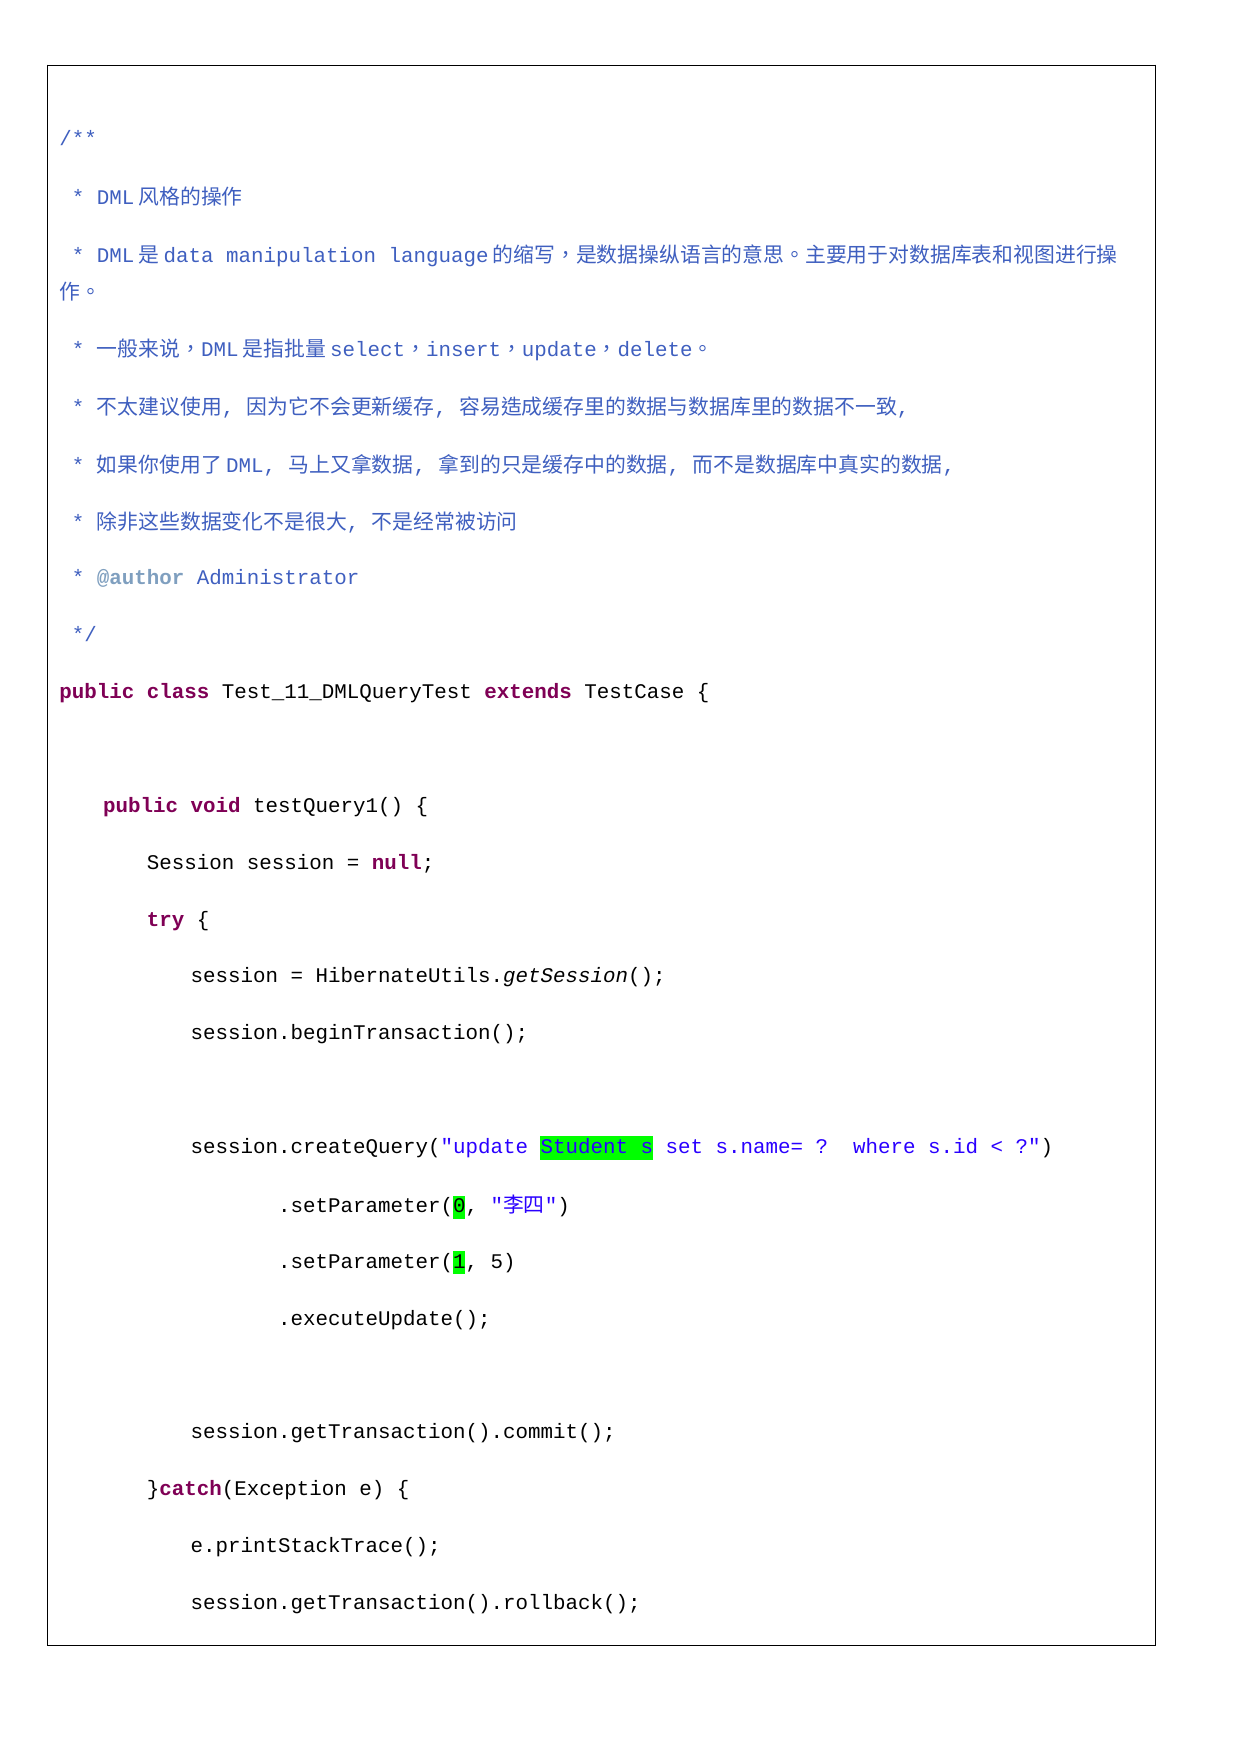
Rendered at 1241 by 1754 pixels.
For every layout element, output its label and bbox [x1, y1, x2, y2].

table_header [48, 66, 1155, 1644]
